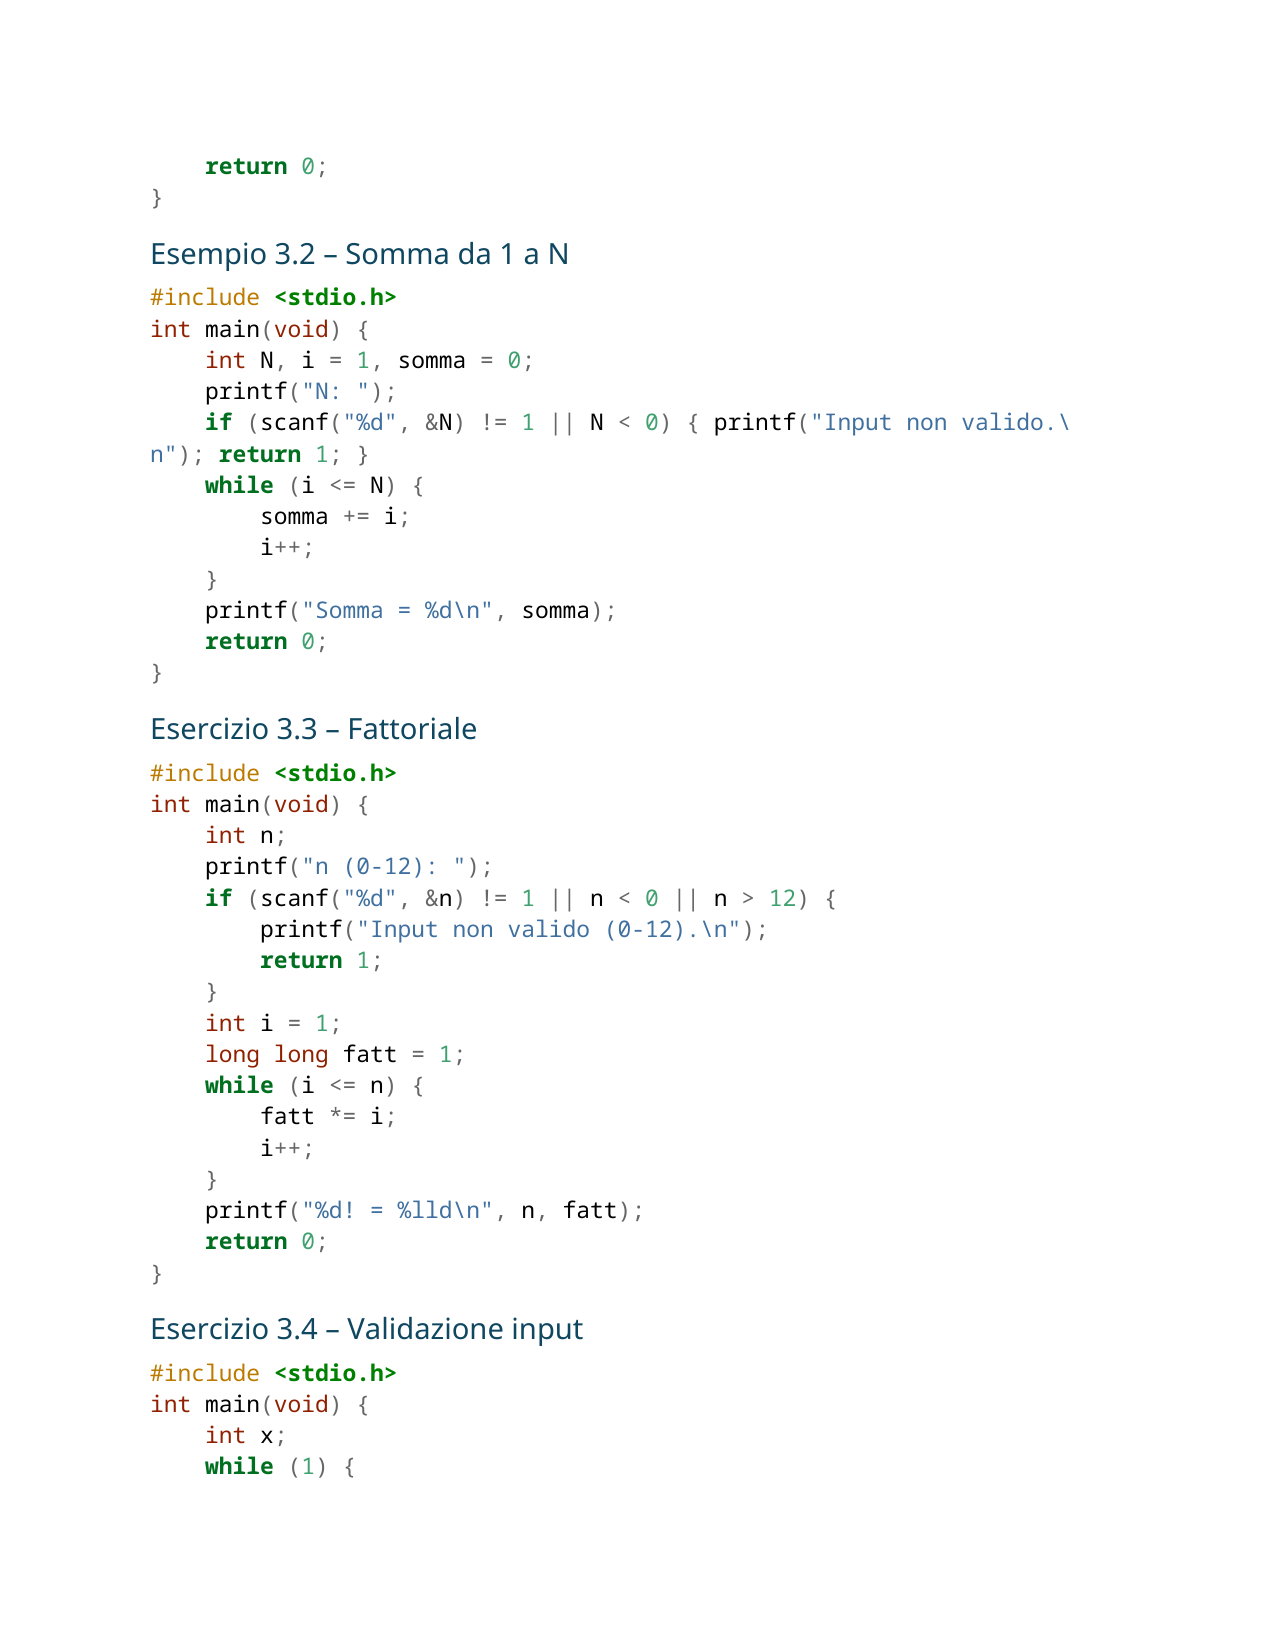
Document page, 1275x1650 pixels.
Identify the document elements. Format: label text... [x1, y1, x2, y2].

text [150, 150, 1125, 212]
subtitle Esempio 3.2 – Somma da 1 a N [150, 233, 1125, 273]
subtitle Esercizio 3.4 – Validazione input [150, 1308, 1125, 1348]
text #include <stdio.h> int main(void) { int N, i = 1, somma = 0; printf("N: "); if (scanf("%d", &N) != 1 || N < 0) { printf("Input non valido.\n"); return 1; } while (i <= N) { somma += i; i++; } printf("Somma = %d\n", somma); return 0; } [150, 281, 1125, 688]
subtitle Esercizio 3.3 – Fattoriale [150, 708, 1125, 748]
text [150, 1357, 1125, 1482]
text #include <stdio.h> int main(void) { int n; printf("n (0-12): "); if (scanf("%d", &n) != 1 || n < 0 || n > 12) { printf("Input non valido (0-12).\n"); return 1; } int i = 1; long long fatt = 1; while (i <= n) { fatt *= i; i++; } printf("%d! = %lld\n", n, fatt); return 0; } [150, 756, 1125, 1288]
